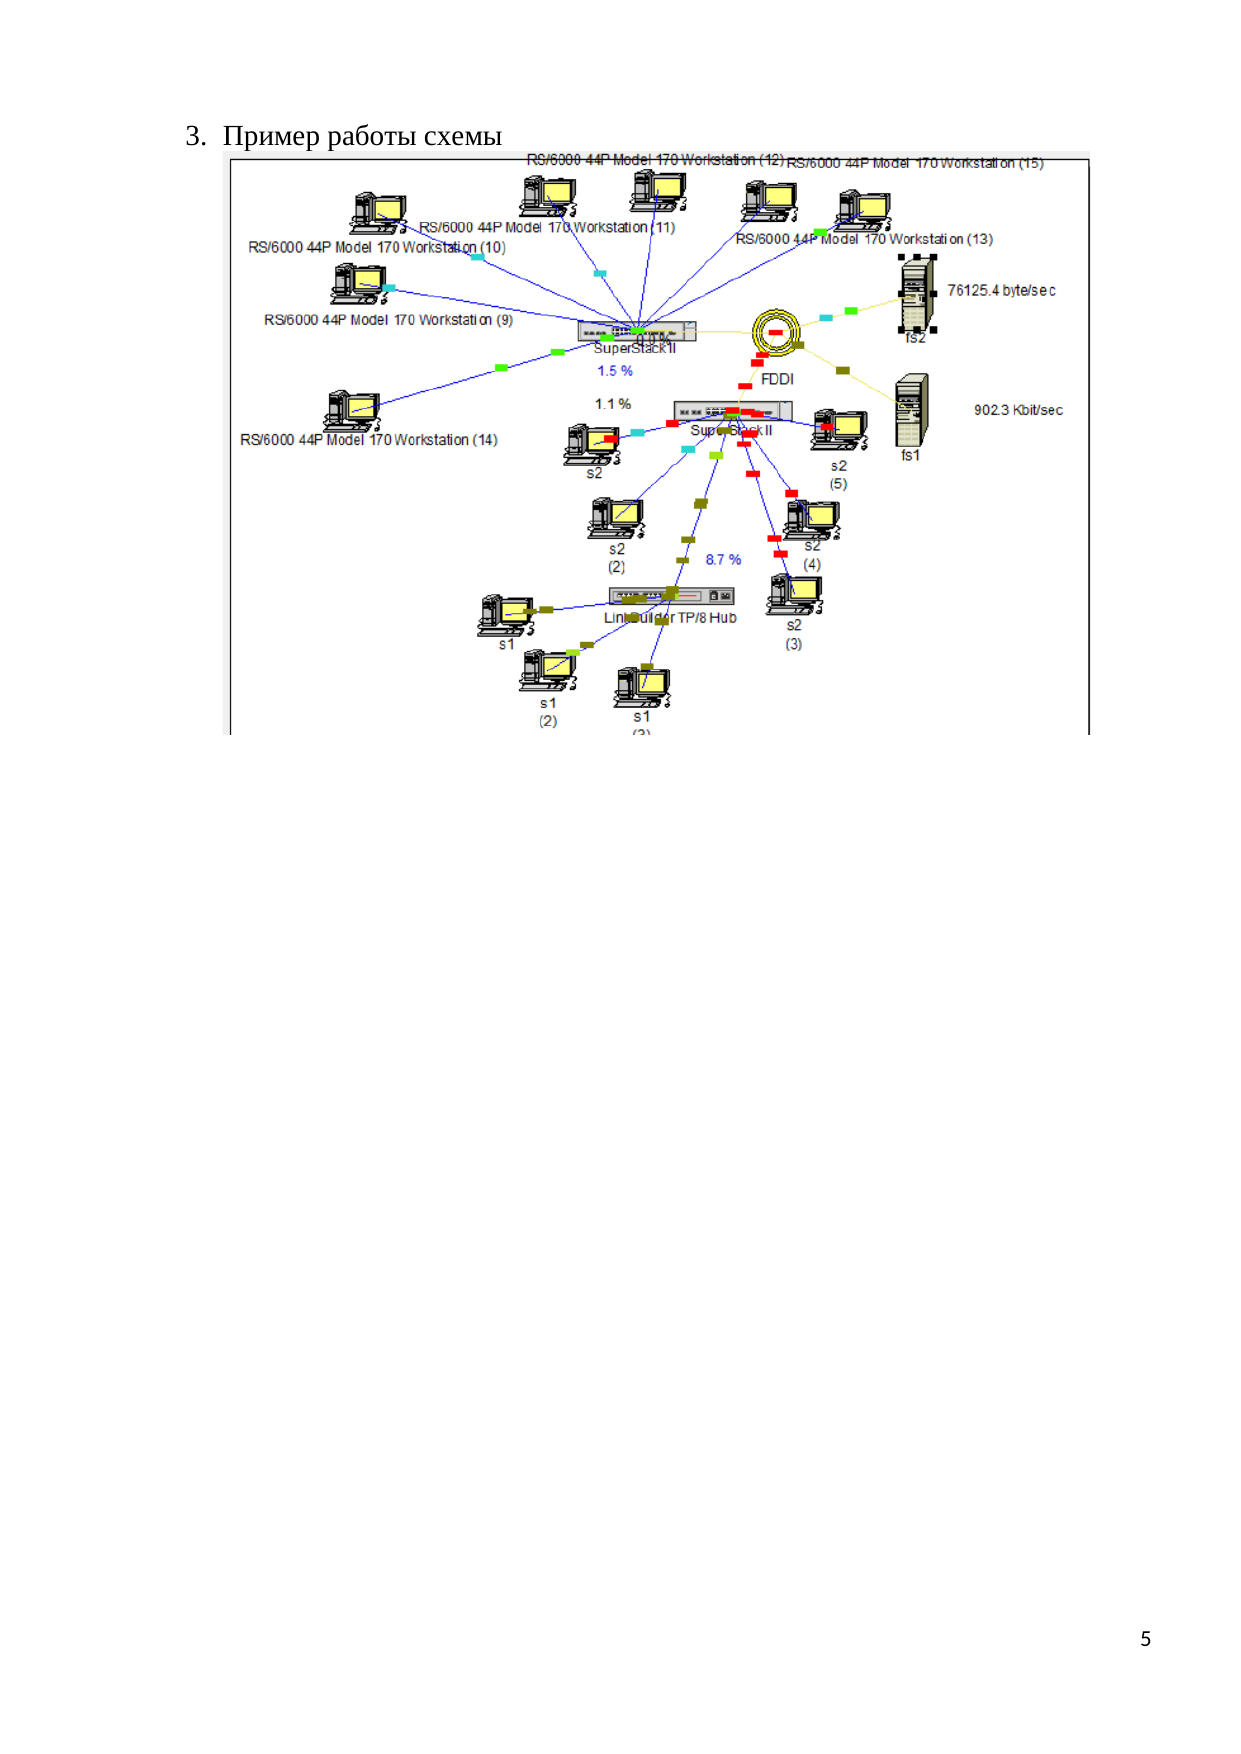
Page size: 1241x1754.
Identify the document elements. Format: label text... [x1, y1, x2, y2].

list Пример работы схемы [185, 118, 1152, 152]
picture [222, 151, 1091, 735]
